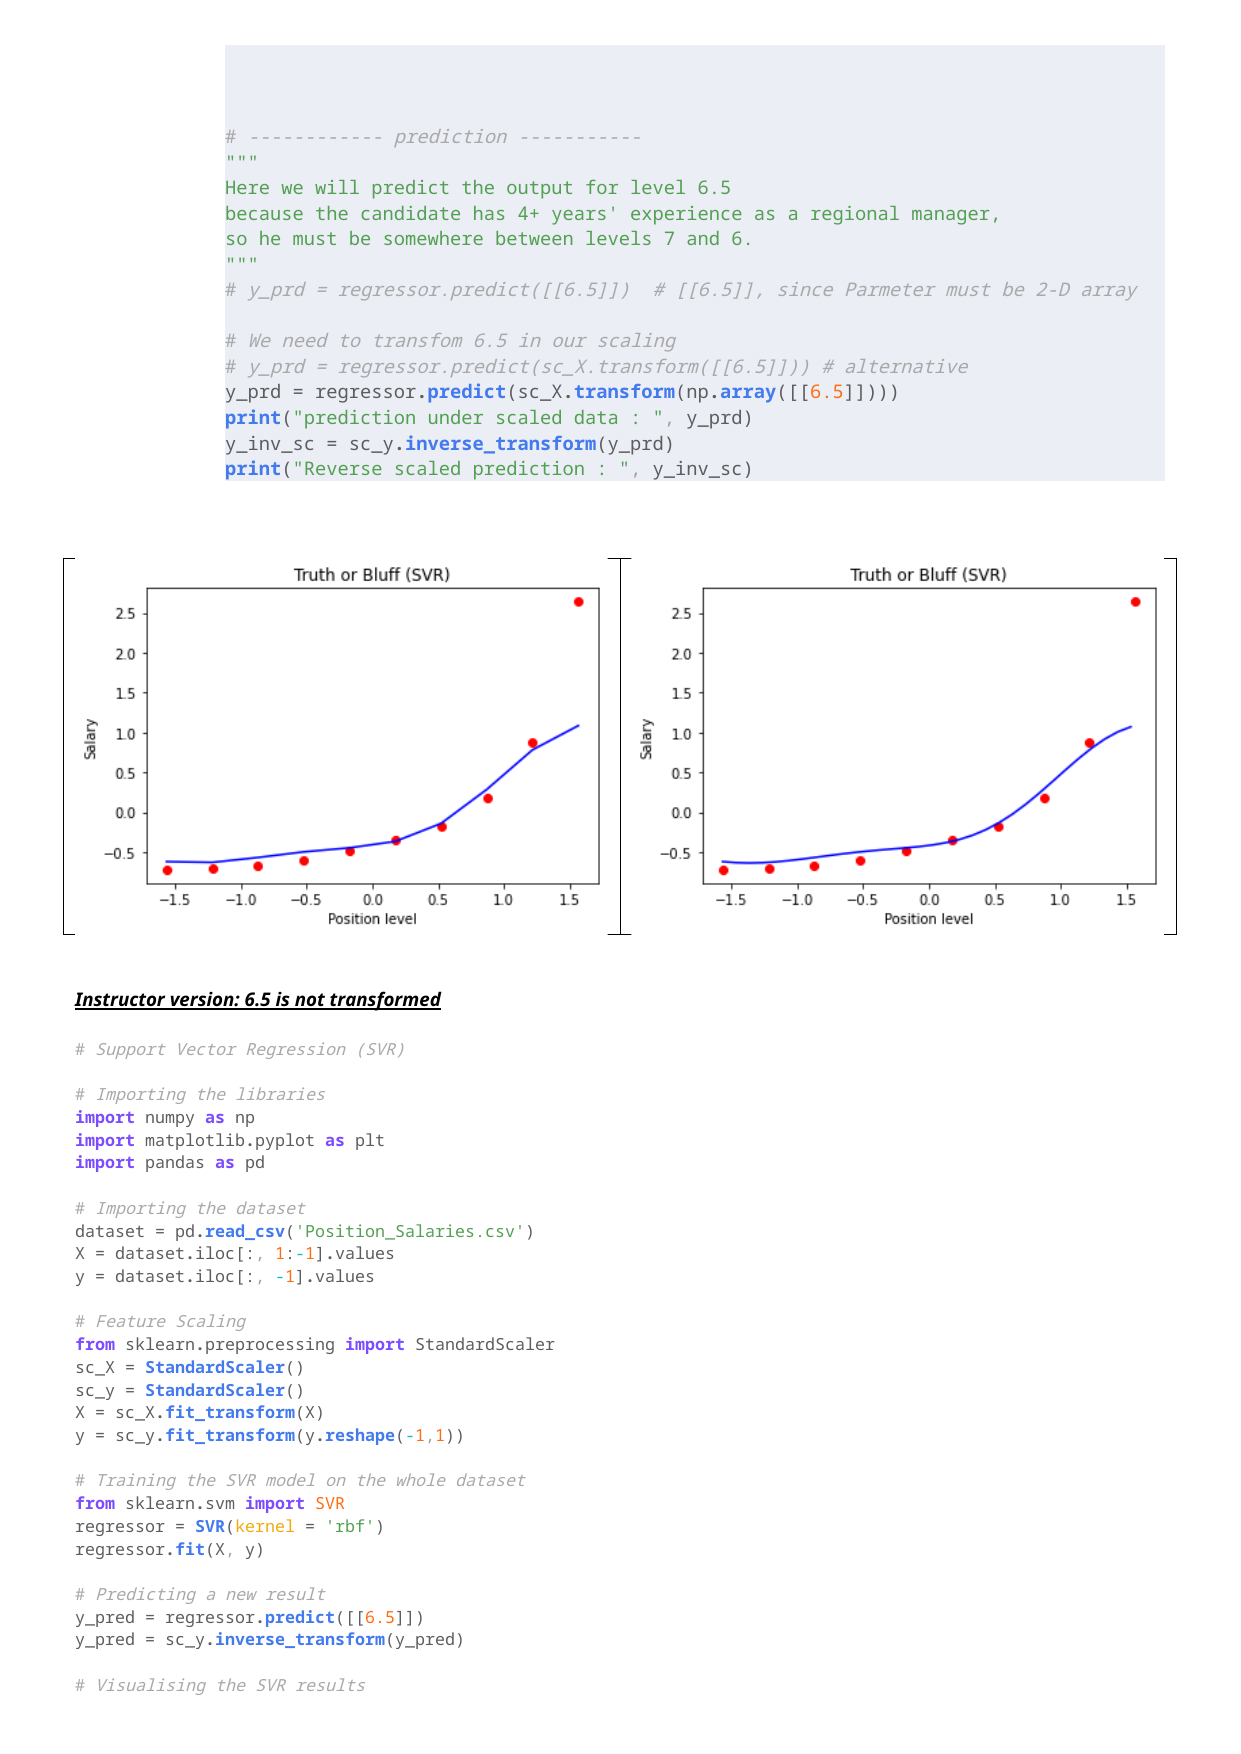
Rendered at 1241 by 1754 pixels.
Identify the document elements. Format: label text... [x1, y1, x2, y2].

text import pandas as pd [75, 1151, 1165, 1174]
text y_pred = regressor.predict([[6.5]]) [75, 1605, 1165, 1628]
text import matplotlib.pyplot as plt [75, 1128, 1165, 1151]
text print("Reverse scaled prediction : ", y_inv_sc) [225, 455, 1165, 481]
text import numpy as np [75, 1106, 1165, 1128]
text # ------------ prediction ----------- [225, 123, 1165, 149]
picture [631, 558, 1164, 935]
text so he must be somewhere between levels 7 and 6. [225, 226, 1165, 251]
text y = dataset.iloc[:, -1].values [75, 1264, 1165, 1287]
text y_prd = regressor.predict(sc_X.transform(np.array([[6.5]]))) [225, 379, 1165, 404]
text because the candidate has 4+ years' experience as a regional manager, [225, 200, 1165, 226]
text y_pred = sc_y.inverse_transform(y_pred) [75, 1628, 1165, 1651]
picture [75, 558, 608, 935]
text sc_X = StandardScaler() [75, 1355, 1165, 1378]
text from sklearn.svm import SVR [75, 1492, 1165, 1514]
text print("prediction under scaled data : ", y_prd) [225, 404, 1165, 430]
text # Visualising the SVR results [75, 1673, 1165, 1696]
table_header [608, 559, 620, 934]
text regressor.fit(X, y) [75, 1537, 1165, 1560]
table_header [621, 559, 631, 934]
text from sklearn.preprocessing import StandardScaler [75, 1333, 1165, 1355]
table_header [1164, 559, 1176, 934]
text y_inv_sc = sc_y.inverse_transform(y_prd) [225, 430, 1165, 455]
text # Feature Scaling [75, 1310, 1165, 1333]
text Here we will predict the output for level 6.5 [225, 174, 1165, 200]
text # Importing the libraries [75, 1083, 1165, 1106]
text # y_prd = regressor.predict([[6.5]]) # [[6.5]], since Parmeter must be 2-D array [225, 277, 1165, 302]
text """ [225, 251, 1165, 277]
text # Predicting a new result [75, 1582, 1165, 1605]
text regressor = SVR(kernel = 'rbf') [75, 1514, 1165, 1537]
text """ [225, 149, 1165, 174]
text sc_y = StandardScaler() [75, 1378, 1165, 1401]
text # Importing the dataset [75, 1196, 1165, 1219]
text # y_prd = regressor.predict(sc_X.transform([[6.5]])) # alternative [225, 353, 1165, 379]
text y = sc_y.fit_transform(y.reshape(-1,1)) [75, 1423, 1165, 1446]
text # Training the SVR model on the whole dataset [75, 1469, 1165, 1492]
text X = dataset.iloc[:, 1:-1].values [75, 1242, 1165, 1264]
text Instructor version: 6.5 is not transformed [75, 986, 1165, 1012]
text # We need to transfom 6.5 in our scaling [225, 328, 1165, 353]
text # Support Vector Regression (SVR) [75, 1037, 1165, 1060]
text dataset = pd.read_csv('Position_Salaries.csv') [75, 1219, 1165, 1242]
text X = sc_X.fit_transform(X) [75, 1401, 1165, 1423]
table_header [64, 559, 75, 934]
